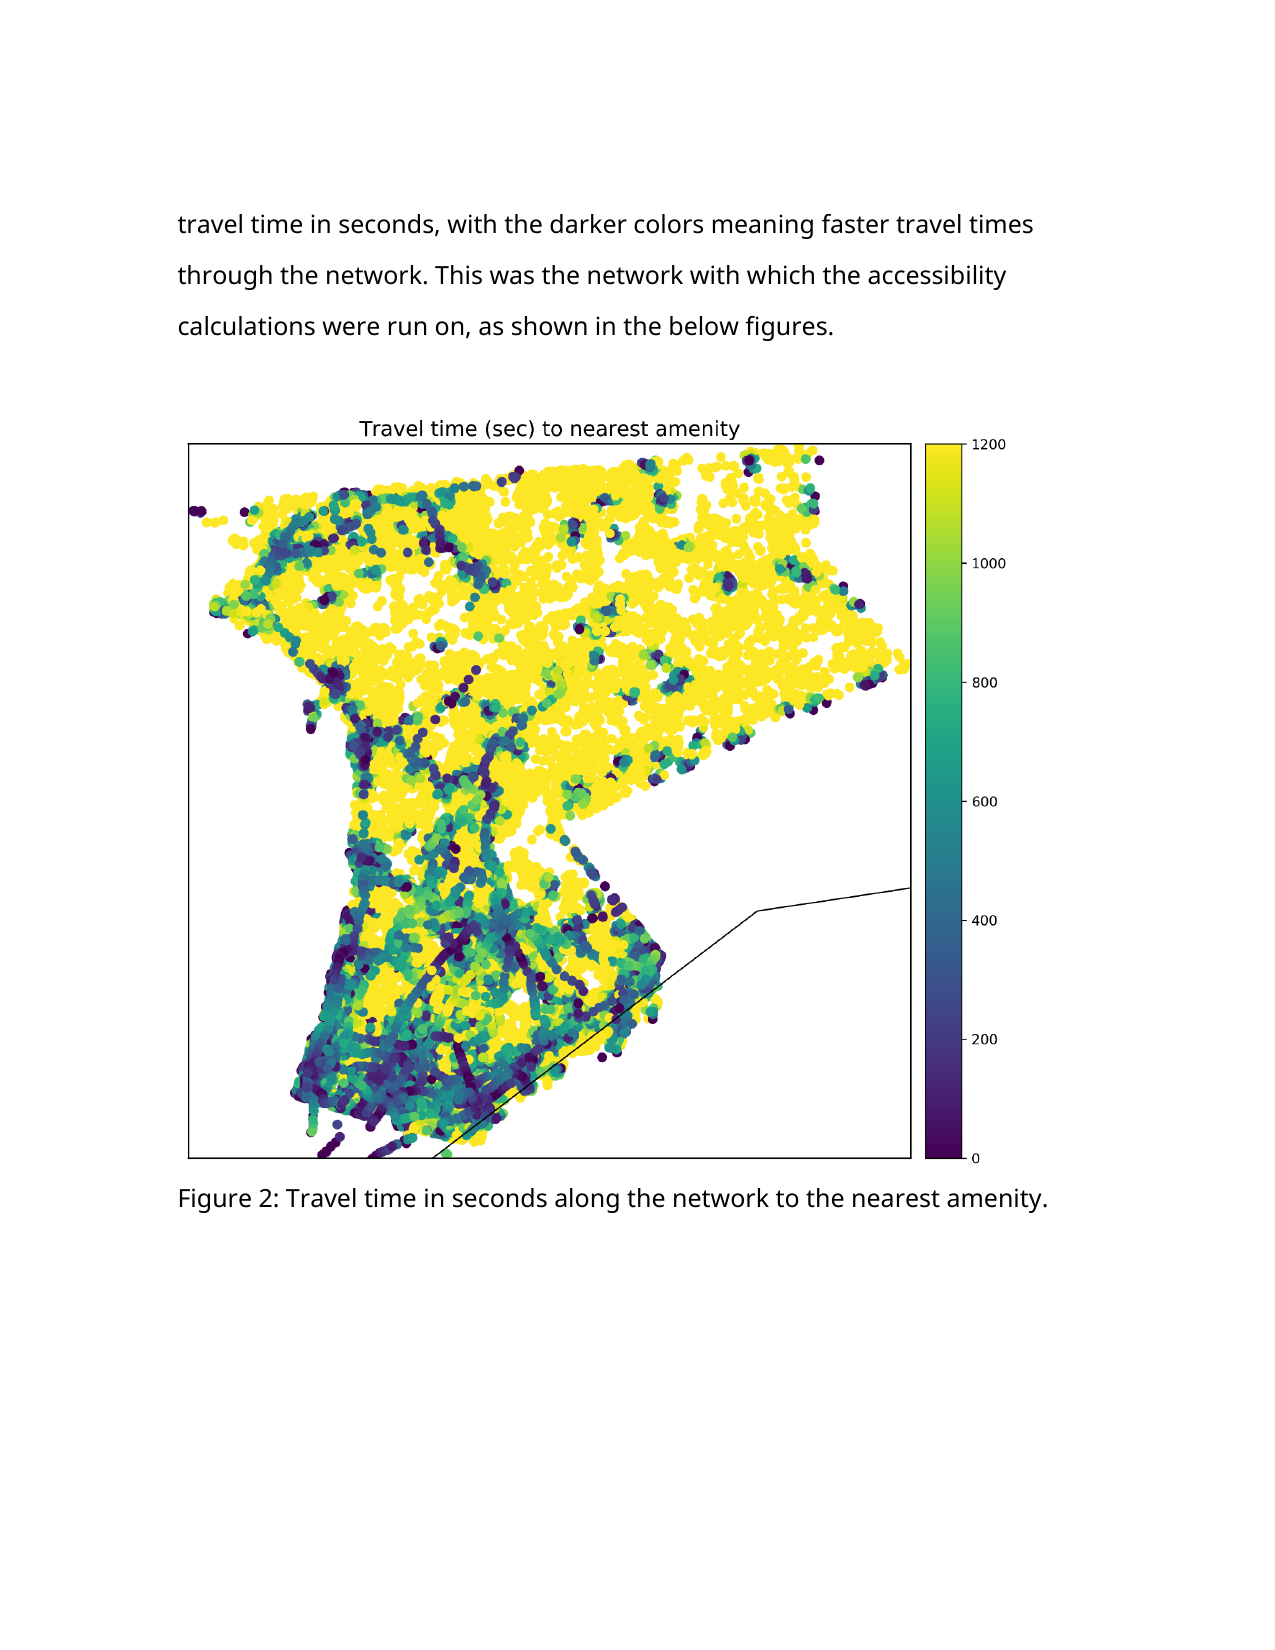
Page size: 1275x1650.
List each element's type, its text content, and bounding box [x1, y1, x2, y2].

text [177, 207, 1098, 343]
picture [177, 411, 1015, 1176]
